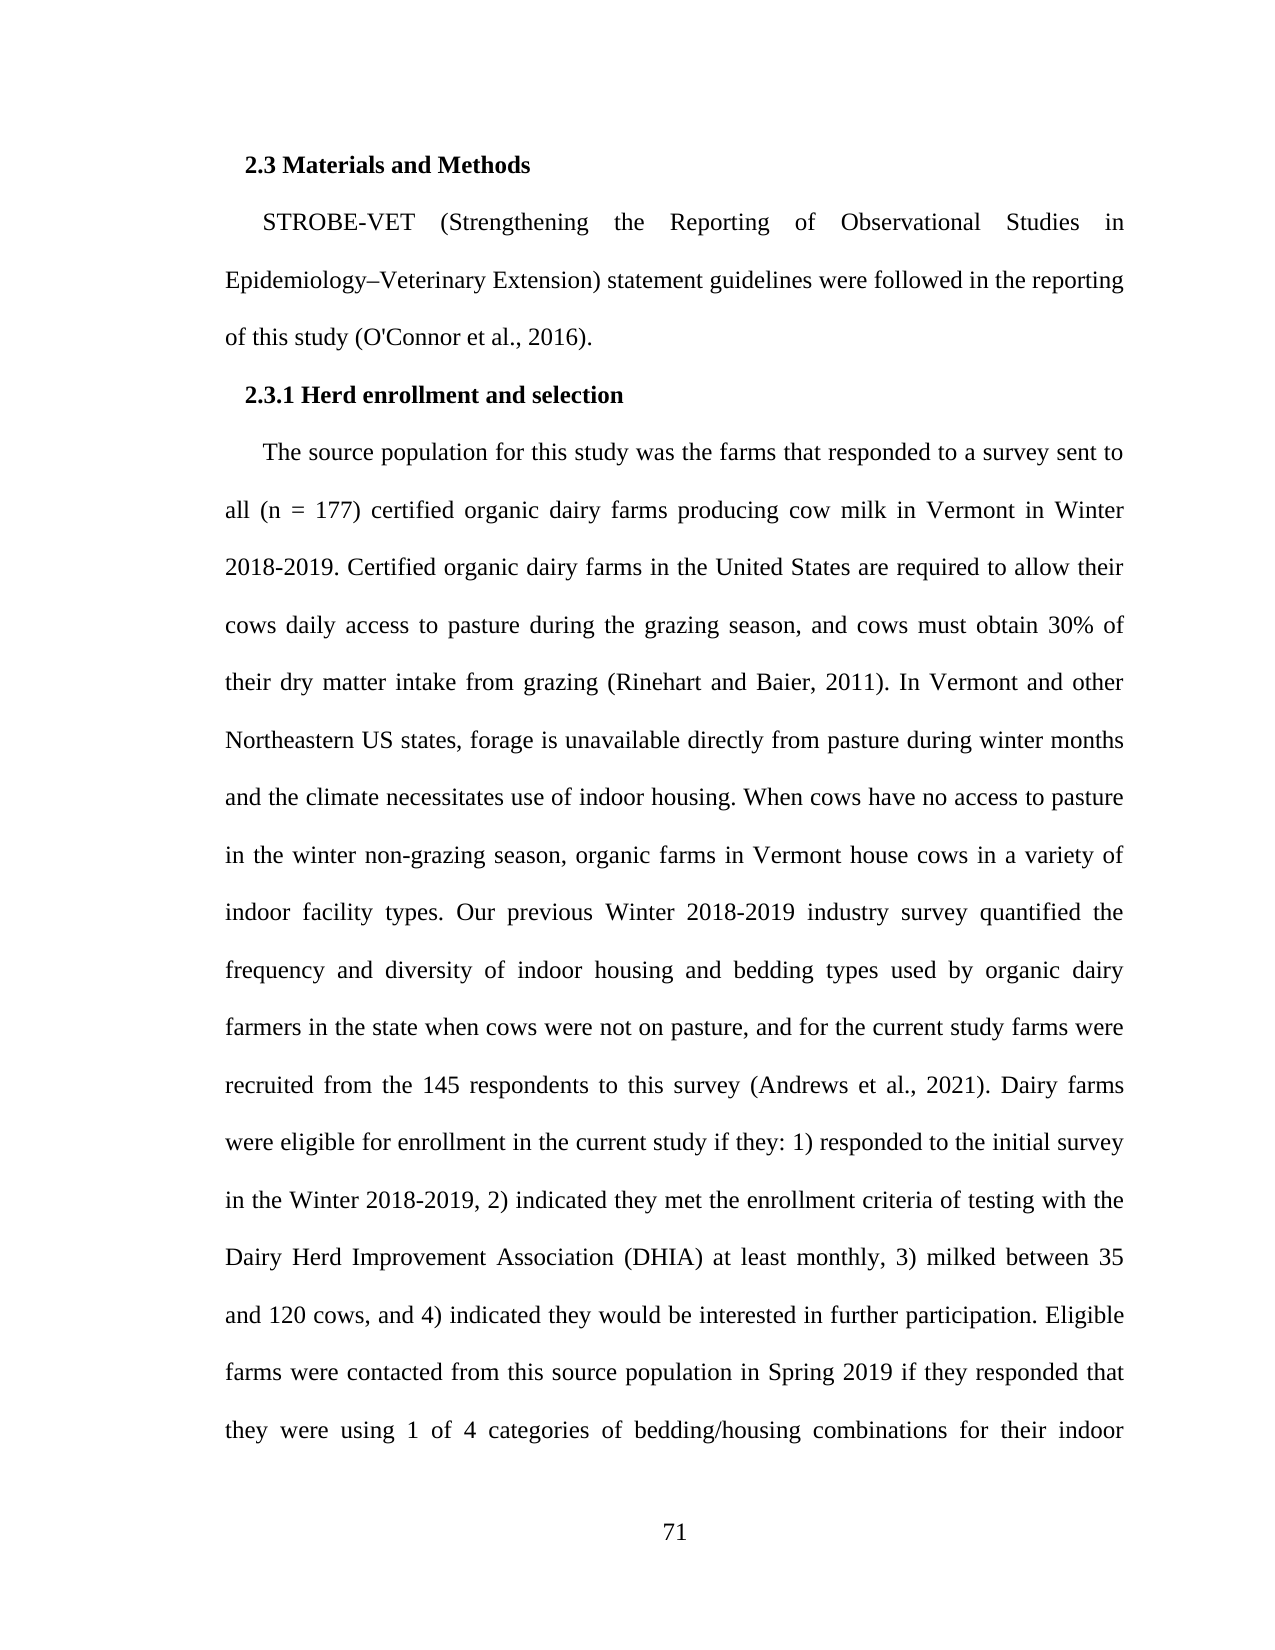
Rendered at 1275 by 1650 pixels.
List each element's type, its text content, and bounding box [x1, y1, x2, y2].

text STROBE-VET (Strengthening the Reporting of Observational Studies in Epidemiology–Veterinary Extension) statement guidelines were followed in the reporting of this study (O'Connor et al., 2016). [225, 207, 1125, 351]
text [225, 437, 1125, 1444]
text 2.3.1 Herd enrollment and selection [244, 380, 1125, 409]
text 2.3 Materials and Methods [244, 150, 1125, 179]
